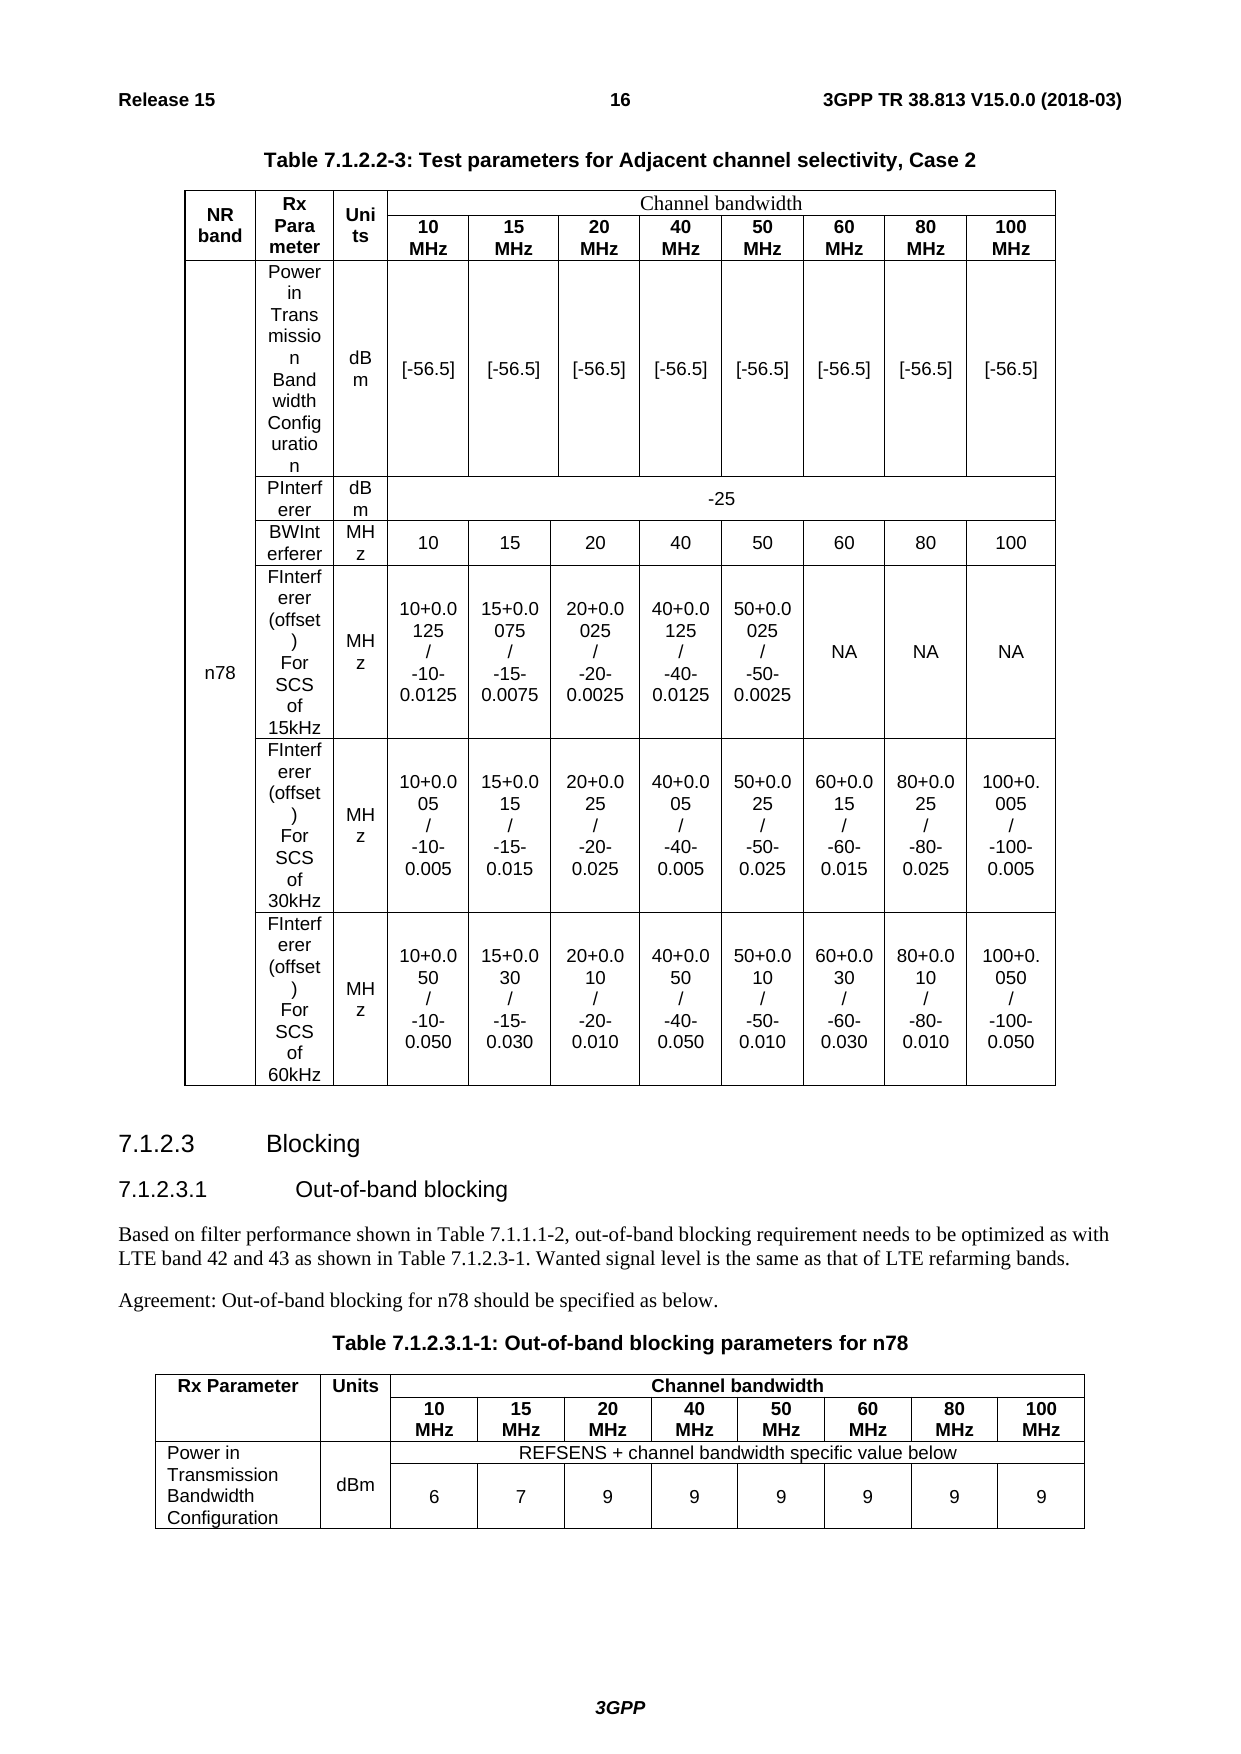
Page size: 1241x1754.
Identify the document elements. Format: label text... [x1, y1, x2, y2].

table_cell -25 [388, 477, 1055, 520]
table_cell [-56.5] [885, 261, 966, 476]
table_cell NA [804, 566, 884, 738]
table_cell 50+0.010 / -50-0.010 [722, 913, 803, 1085]
table_cell NA [967, 566, 1055, 738]
table_cell 9 [565, 1464, 651, 1528]
table_header Units [321, 1375, 390, 1441]
table_cell [-56.5] [559, 261, 639, 476]
table_cell 60 [804, 521, 884, 564]
table_cell 60 MHz [825, 1398, 911, 1441]
table_cell 10 MHz [388, 216, 468, 259]
table_cell 50 MHz [722, 216, 803, 259]
table_cell 40 MHz [640, 216, 721, 259]
table_cell 40 MHz [652, 1398, 737, 1441]
table_cell [-56.5] [804, 261, 884, 476]
text Table 7.1.2.3.1-1: Out-of-band blocking parameters for n78 [118, 1331, 1122, 1355]
table_cell 50 MHz [738, 1398, 824, 1441]
table_cell 100 MHz [967, 216, 1055, 259]
table_cell FInterferer (offset) For SCS of 15kHz [256, 566, 333, 738]
table_header Channel bandwidth [388, 191, 1055, 215]
table_header NR band [186, 191, 255, 259]
table_cell 9 [652, 1464, 737, 1528]
table_cell 60 MHz [804, 216, 884, 259]
text Based on filter performance shown in Table 7.1.1.1-2, out-of-band blocking requirement needs to be optimized as with LTE band 42 and 43 as shown in Table 7.1.2.3-1. Wanted signal level is the same as that of LTE refarming bands. [118, 1222, 1122, 1270]
table_cell 15 MHz [469, 216, 558, 259]
table_header Rx Parameter [256, 191, 333, 259]
text Agreement: Out-of-band blocking for n78 should be specified as below. [118, 1288, 1122, 1312]
table_cell 100+0.005 / -100-0.005 [967, 739, 1055, 912]
table_cell 40 [640, 521, 721, 564]
subtitle 7.1.2.3 Blocking [118, 1129, 1122, 1158]
table_cell 60+0.015 / -60-0.015 [804, 739, 884, 912]
table_cell 20 [551, 521, 639, 564]
table_cell Power in Transmission Bandwidth Configuration [256, 261, 333, 476]
table_cell Power in Transmission Bandwidth Configuration [156, 1442, 320, 1528]
table_cell 20+0.010 / -20-0.010 [551, 913, 639, 1085]
table_cell 10 [388, 521, 468, 564]
table_header Channel bandwidth [391, 1375, 1084, 1397]
table_cell [-56.5] [469, 261, 558, 476]
table_cell dBm [334, 477, 387, 520]
table_cell 50+0.0025 / -50-0.0025 [722, 566, 803, 738]
table_cell REFSENS + channel bandwidth specific value below [391, 1442, 1084, 1463]
table_cell 80+0.010 / -80-0.010 [885, 913, 966, 1085]
table_cell 15 MHz [478, 1398, 564, 1441]
table_cell 6 [391, 1464, 477, 1528]
table_cell 20+0.0025 / -20-0.0025 [551, 566, 639, 738]
subtitle 7.1.2.3.1 Out-of-band blocking [118, 1176, 1122, 1203]
table_cell MHz [334, 566, 387, 738]
table_cell 15 [469, 521, 550, 564]
table_cell MHz [334, 739, 387, 912]
table_cell 15+0.015 / -15-0.015 [469, 739, 550, 912]
table_cell dBm [334, 261, 387, 476]
table_cell 7 [478, 1464, 564, 1528]
table_cell 40+0.005 / -40-0.005 [640, 739, 721, 912]
table_header Rx Parameter [156, 1375, 320, 1441]
table_cell 20 MHz [565, 1398, 651, 1441]
table_cell 10+0.050 / -10-0.050 [388, 913, 468, 1085]
table_cell 15+0.0075 / -15-0.0075 [469, 566, 550, 738]
table_cell 100 [967, 521, 1055, 564]
table_cell 10+0.0125 / -10-0.0125 [388, 566, 468, 738]
table_cell 100 MHz [998, 1398, 1084, 1441]
table_cell 15+0.030 / -15-0.030 [469, 913, 550, 1085]
table_cell 60+0.030 / -60-0.030 [804, 913, 884, 1085]
text Table 7.1.2.2-3: Test parameters for Adjacent channel selectivity, Case 2 [118, 147, 1122, 171]
table_cell 100+0.050 / -100-0.050 [967, 913, 1055, 1085]
table_cell 80 MHz [912, 1398, 997, 1441]
table_cell 50+0.025 / -50-0.025 [722, 739, 803, 912]
table_cell BWInterferer [256, 521, 333, 564]
table_cell 40+0.050 / -40-0.050 [640, 913, 721, 1085]
table_cell 9 [998, 1464, 1084, 1528]
table_cell [-56.5] [967, 261, 1055, 476]
table_cell [-56.5] [388, 261, 468, 476]
table_cell 10+0.005 / -10-0.005 [388, 739, 468, 912]
table_cell MHz [334, 521, 387, 564]
table_cell 9 [825, 1464, 911, 1528]
table_cell 80 [885, 521, 966, 564]
table_cell 80+0.025 / -80-0.025 [885, 739, 966, 912]
table_cell [-56.5] [722, 261, 803, 476]
table_cell FInterferer (offset) For SCS of 60kHz [256, 913, 333, 1085]
table_cell NA [885, 566, 966, 738]
table_cell 20+0.025 / -20-0.025 [551, 739, 639, 912]
table_cell dBm [321, 1442, 390, 1528]
table_cell n78 [186, 261, 255, 1085]
table_cell 9 [738, 1464, 824, 1528]
table_cell 80 MHz [885, 216, 966, 259]
table_cell 10 MHz [391, 1398, 477, 1441]
table_header Units [334, 191, 387, 259]
table_cell 20 MHz [559, 216, 639, 259]
table_cell MHz [334, 913, 387, 1085]
table_cell PInterferer [256, 477, 333, 520]
table_cell 40+0.0125 / -40-0.0125 [640, 566, 721, 738]
table_cell [-56.5] [640, 261, 721, 476]
table_cell FInterferer (offset) For SCS of 30kHz [256, 739, 333, 912]
table_cell 50 [722, 521, 803, 564]
table_cell 9 [912, 1464, 997, 1528]
